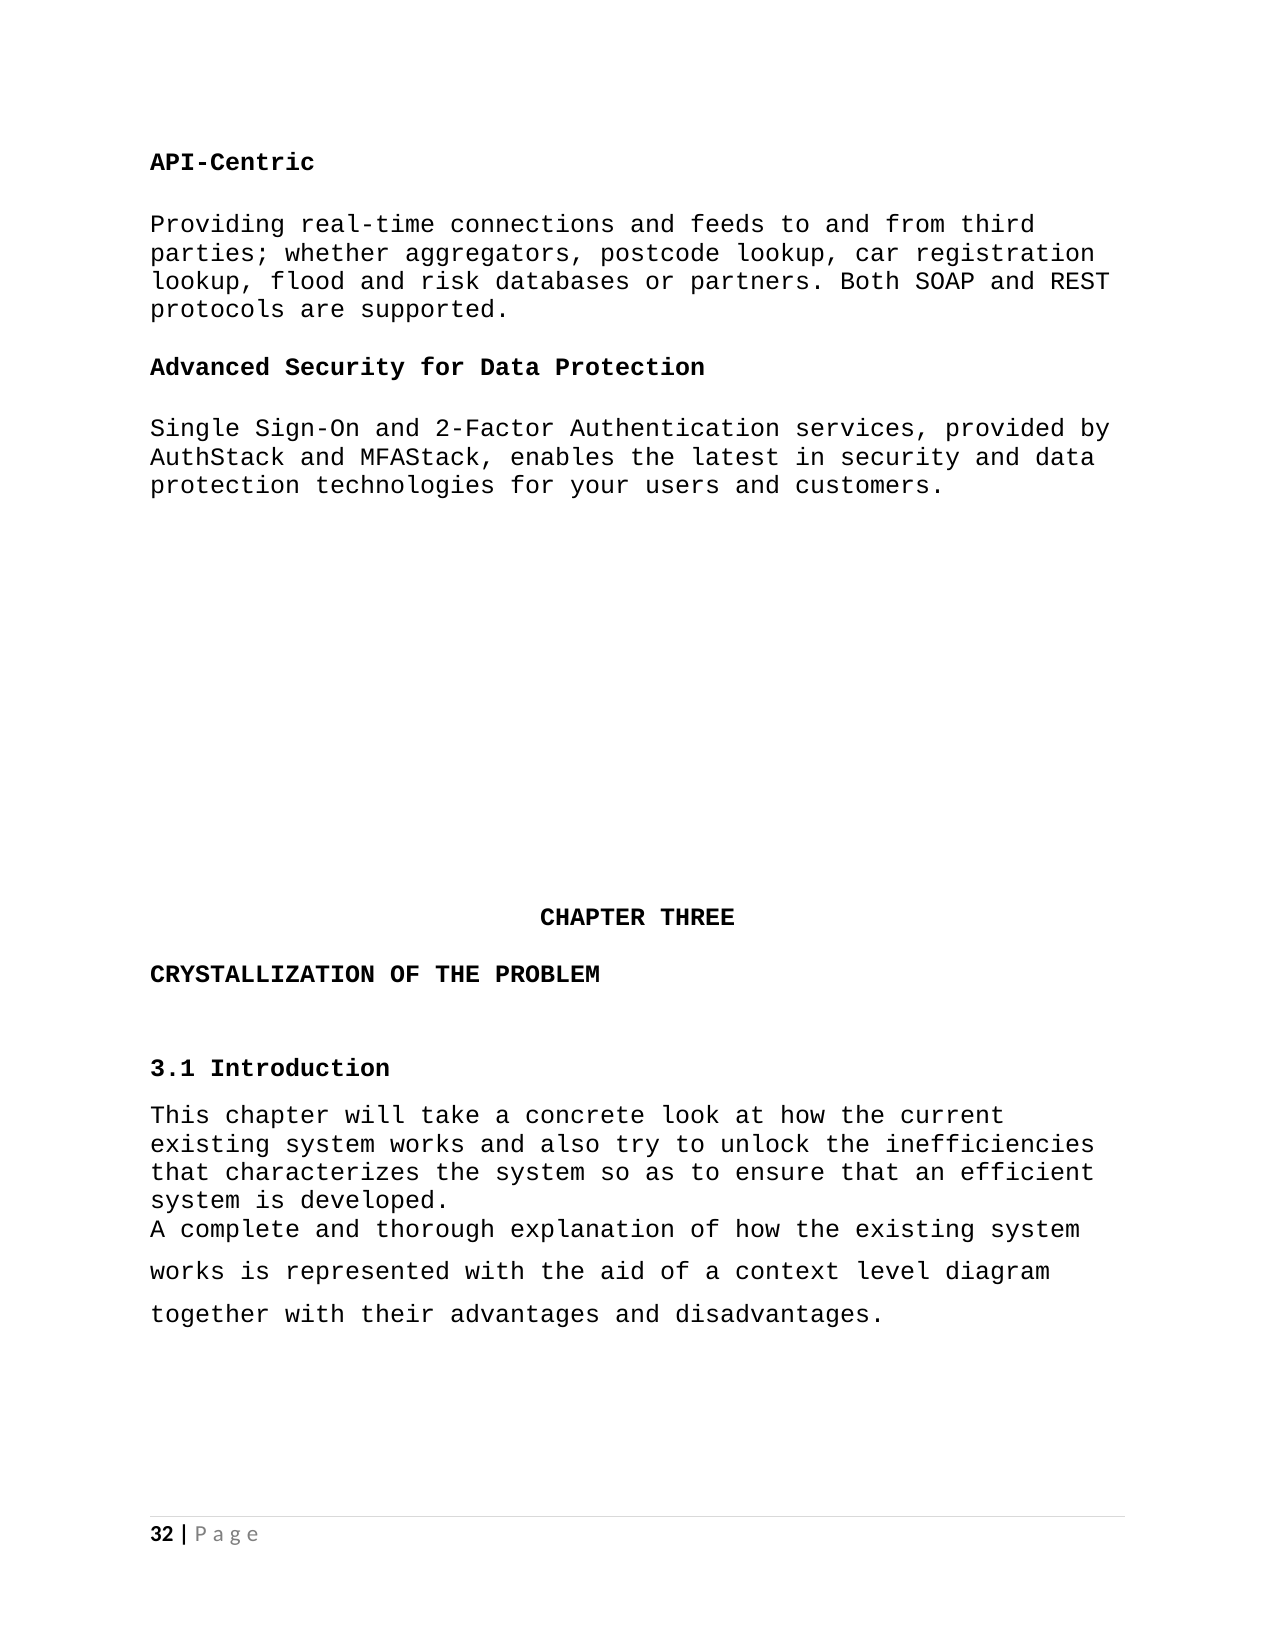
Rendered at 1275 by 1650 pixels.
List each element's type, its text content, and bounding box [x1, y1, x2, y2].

text CRYSTALLIZATION OF THE PROBLEM [150, 961, 1125, 989]
text CHAPTER THREE [150, 904, 1125, 933]
text that characterizes the system so as to ensure that an efficient system is developed. [150, 1159, 1125, 1216]
text Providing real-time connections and feeds to and from third parties; whether aggregators, postcode lookup, car registration lookup, flood and risk databases or partners. Both SOAP and REST protocols are supported. [150, 212, 1125, 325]
subtitle Advanced Security for Data Protection [150, 354, 1125, 383]
text 3.1 Introduction [150, 1056, 1125, 1084]
text This chapter will take a concrete look at how the current existing system works and also try to unlock the inefficiencies [150, 1103, 1125, 1159]
subtitle API-Centric [150, 150, 1125, 178]
text Single Sign-On and 2-Factor Authentication services, provided by AuthStack and MFAStack, enables the latest in security and data protection technologies for your users and customers. [150, 416, 1125, 501]
text A complete and thorough explanation of how the existing system works is represented with the aid of a context level diagram together with their advantages and disadvantages. [150, 1216, 1125, 1329]
